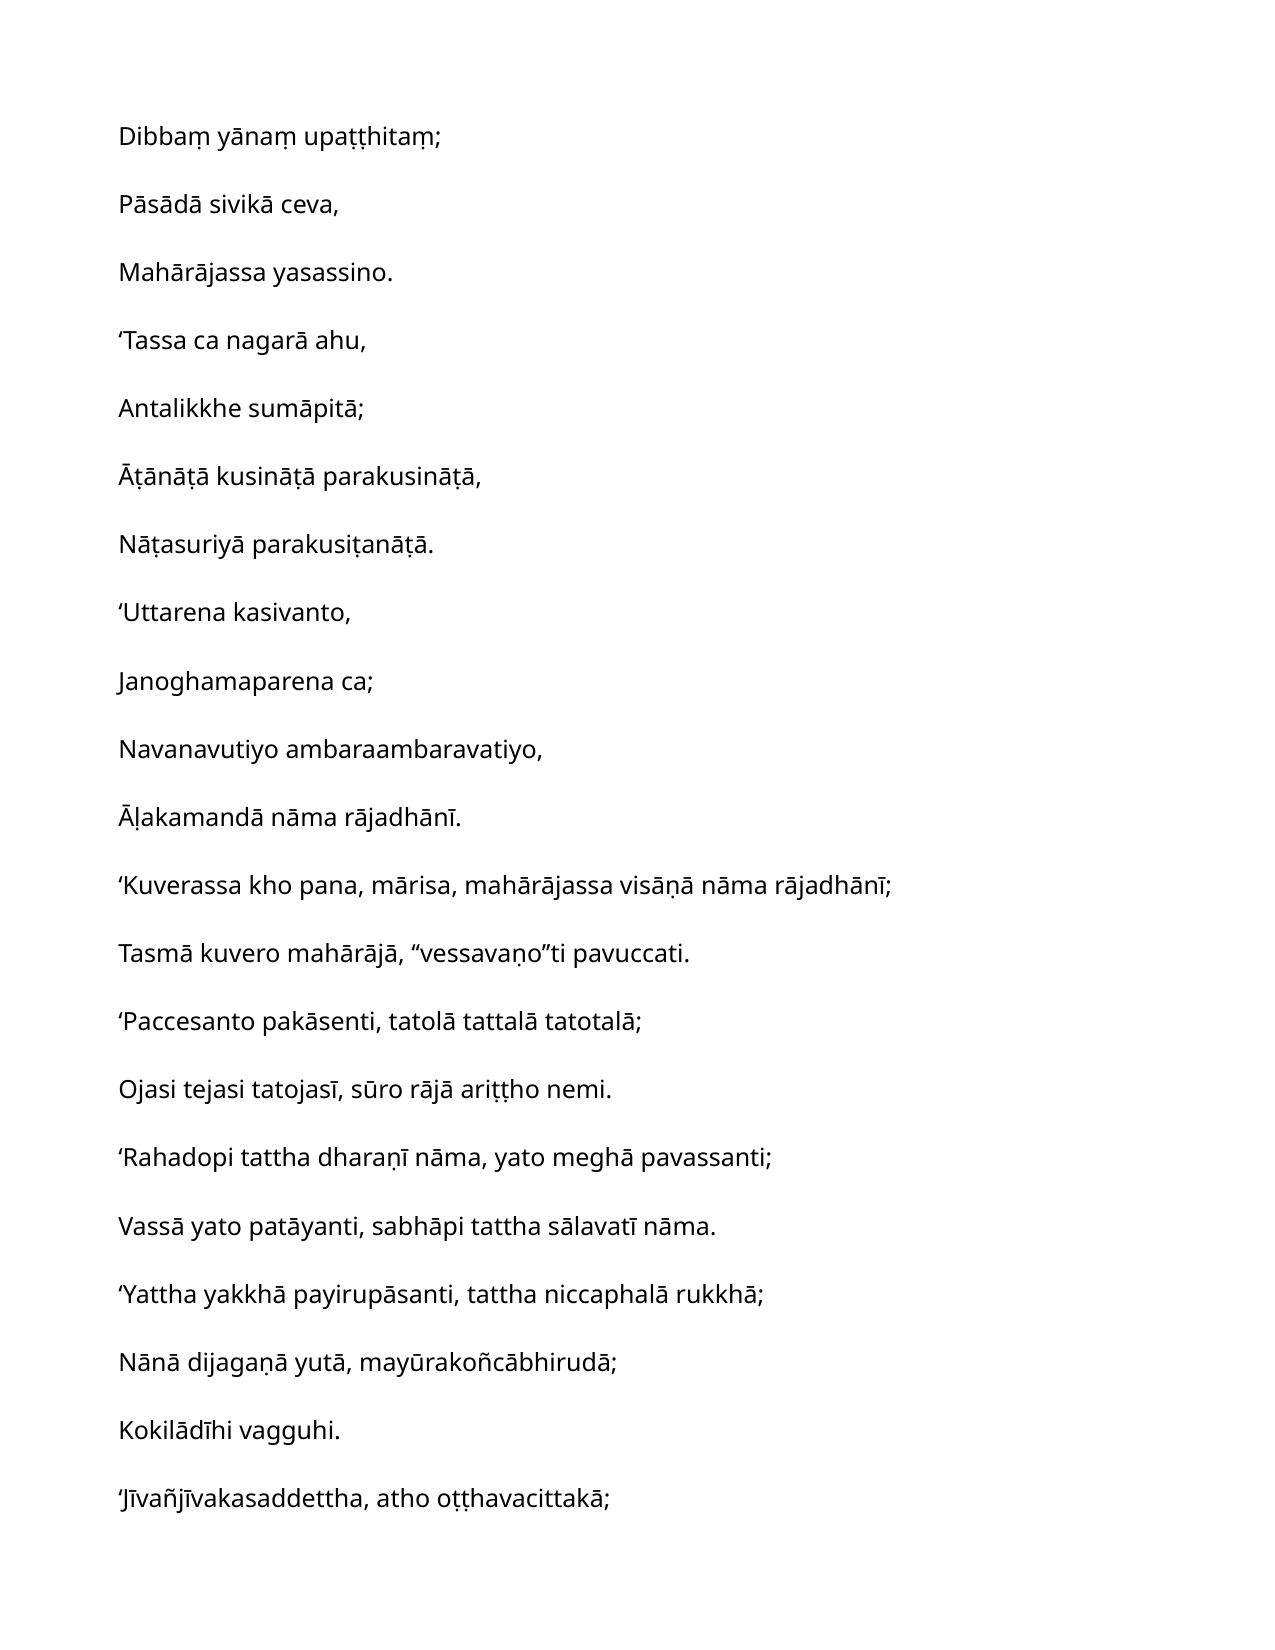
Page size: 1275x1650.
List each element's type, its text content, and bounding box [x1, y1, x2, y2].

text ‘Paccesanto pakāsenti, tatolā tattalā tatotalā; [118, 1004, 1157, 1038]
text ‘Rahadopi tattha dharaṇī nāma, yato meghā pavassanti; [118, 1140, 1157, 1174]
text Kokilādīhi vagguhi. [118, 1412, 1157, 1447]
text ‘Jīvañjīvakasaddettha, atho oṭṭhavacittakā; [118, 1481, 1157, 1515]
text ‘Yattha yakkhā payirupāsanti, tattha niccaphalā rukkhā; [118, 1276, 1157, 1310]
text Ojasi tejasi tatojasī, sūro rājā ariṭṭho nemi. [118, 1072, 1157, 1106]
text Antalikkhe sumāpitā; [118, 391, 1157, 425]
text ‘Tassa ca nagarā ahu, [118, 322, 1157, 357]
text Vassā yato patāyanti, sabhāpi tattha sālavatī nāma. [118, 1208, 1157, 1242]
text Nāṭasuriyā parakusiṭanāṭā. [118, 527, 1157, 561]
text Janoghamaparena ca; [118, 663, 1157, 697]
text Pāsādā sivikā ceva, [118, 186, 1157, 220]
text Tasmā kuvero mahārājā, ‘‘vessavaṇo’’ti pavuccati. [118, 936, 1157, 970]
text Dibbaṃ yānaṃ upaṭṭhitaṃ; [118, 118, 1157, 152]
text Mahārājassa yasassino. [118, 254, 1157, 288]
text Āṭānāṭā kusināṭā parakusināṭā, [118, 459, 1157, 493]
text Āḷakamandā nāma rājadhānī. [118, 799, 1157, 833]
text ‘Uttarena kasivanto, [118, 595, 1157, 629]
text Navanavutiyo ambaraambaravatiyo, [118, 731, 1157, 765]
text Nānā dijagaṇā yutā, mayūrakoñcābhirudā; [118, 1344, 1157, 1378]
text ‘Kuverassa kho pana, mārisa, mahārājassa visāṇā nāma rājadhānī; [118, 867, 1157, 902]
